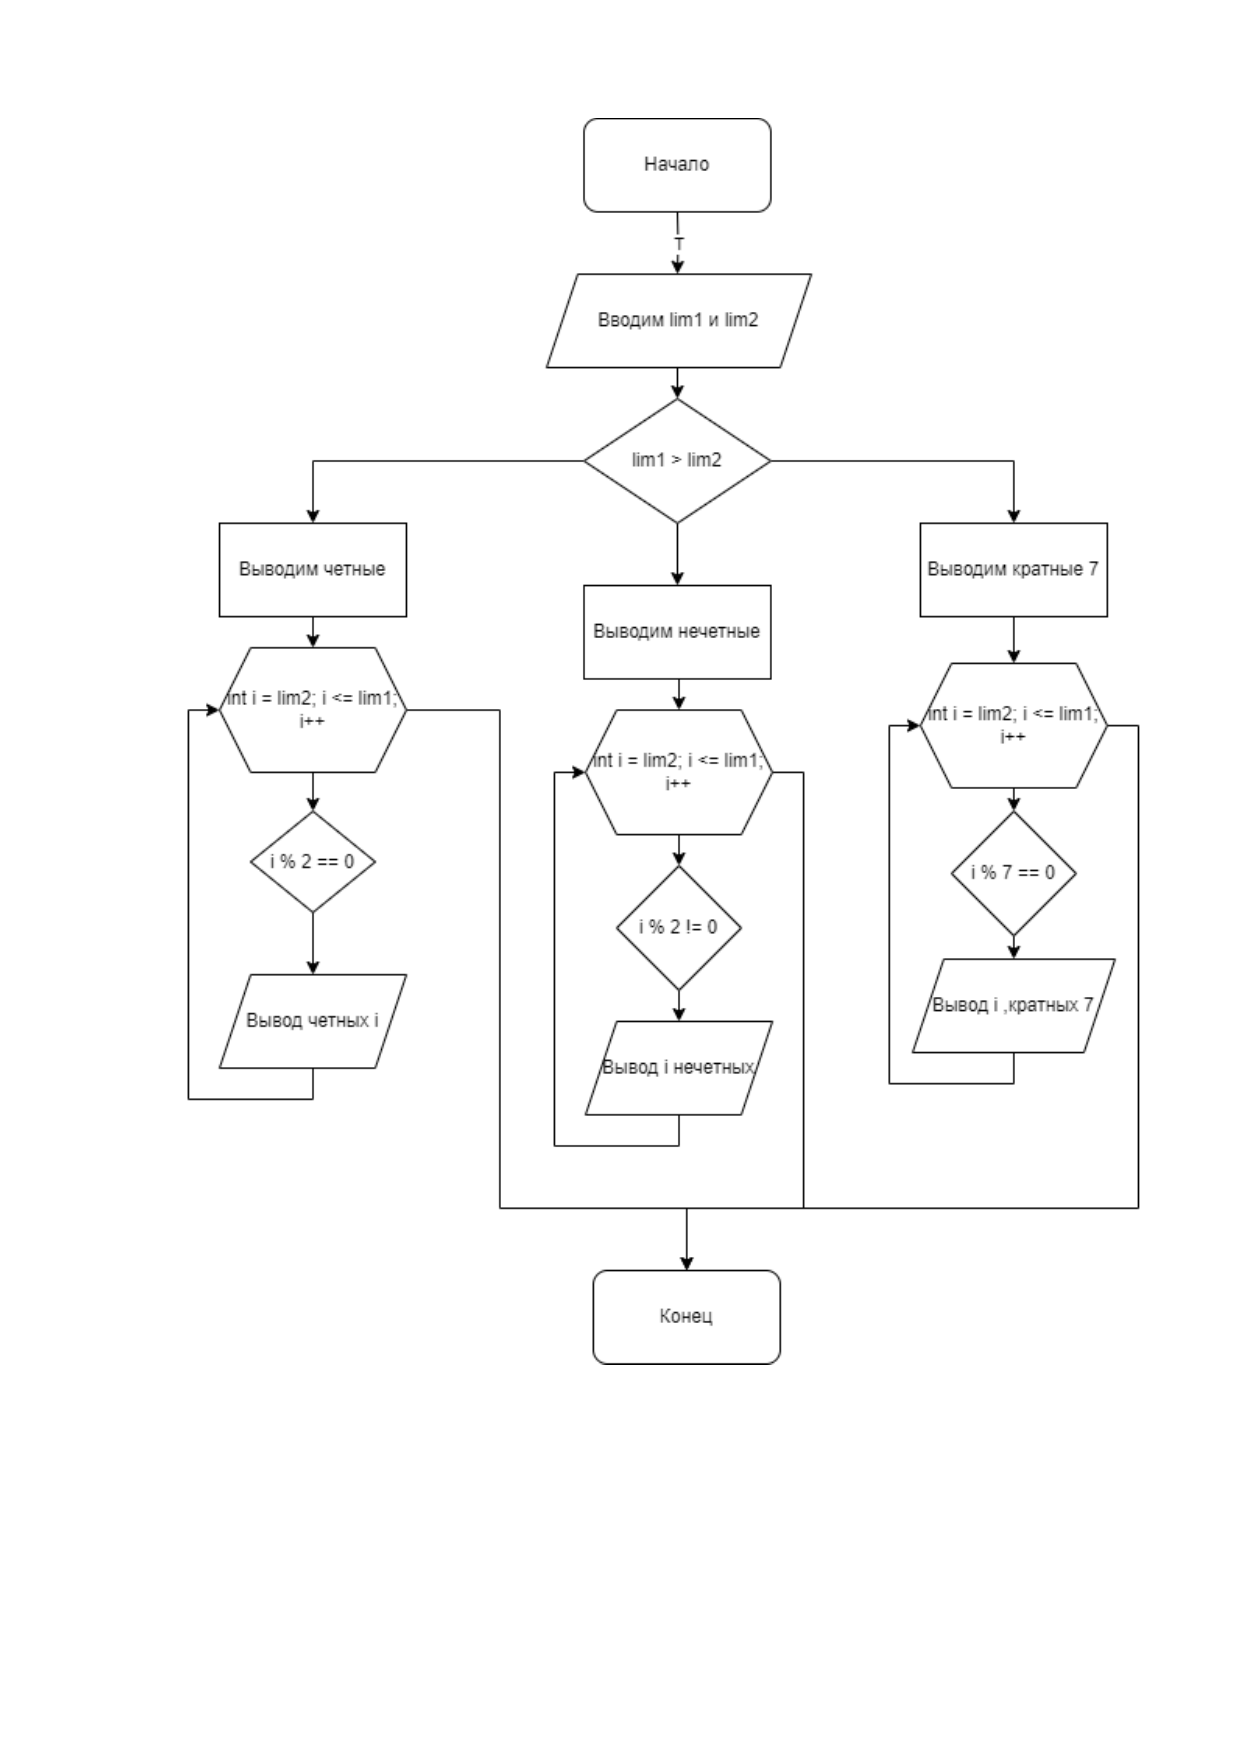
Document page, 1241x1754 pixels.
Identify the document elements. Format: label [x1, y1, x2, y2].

picture [177, 118, 1152, 1365]
